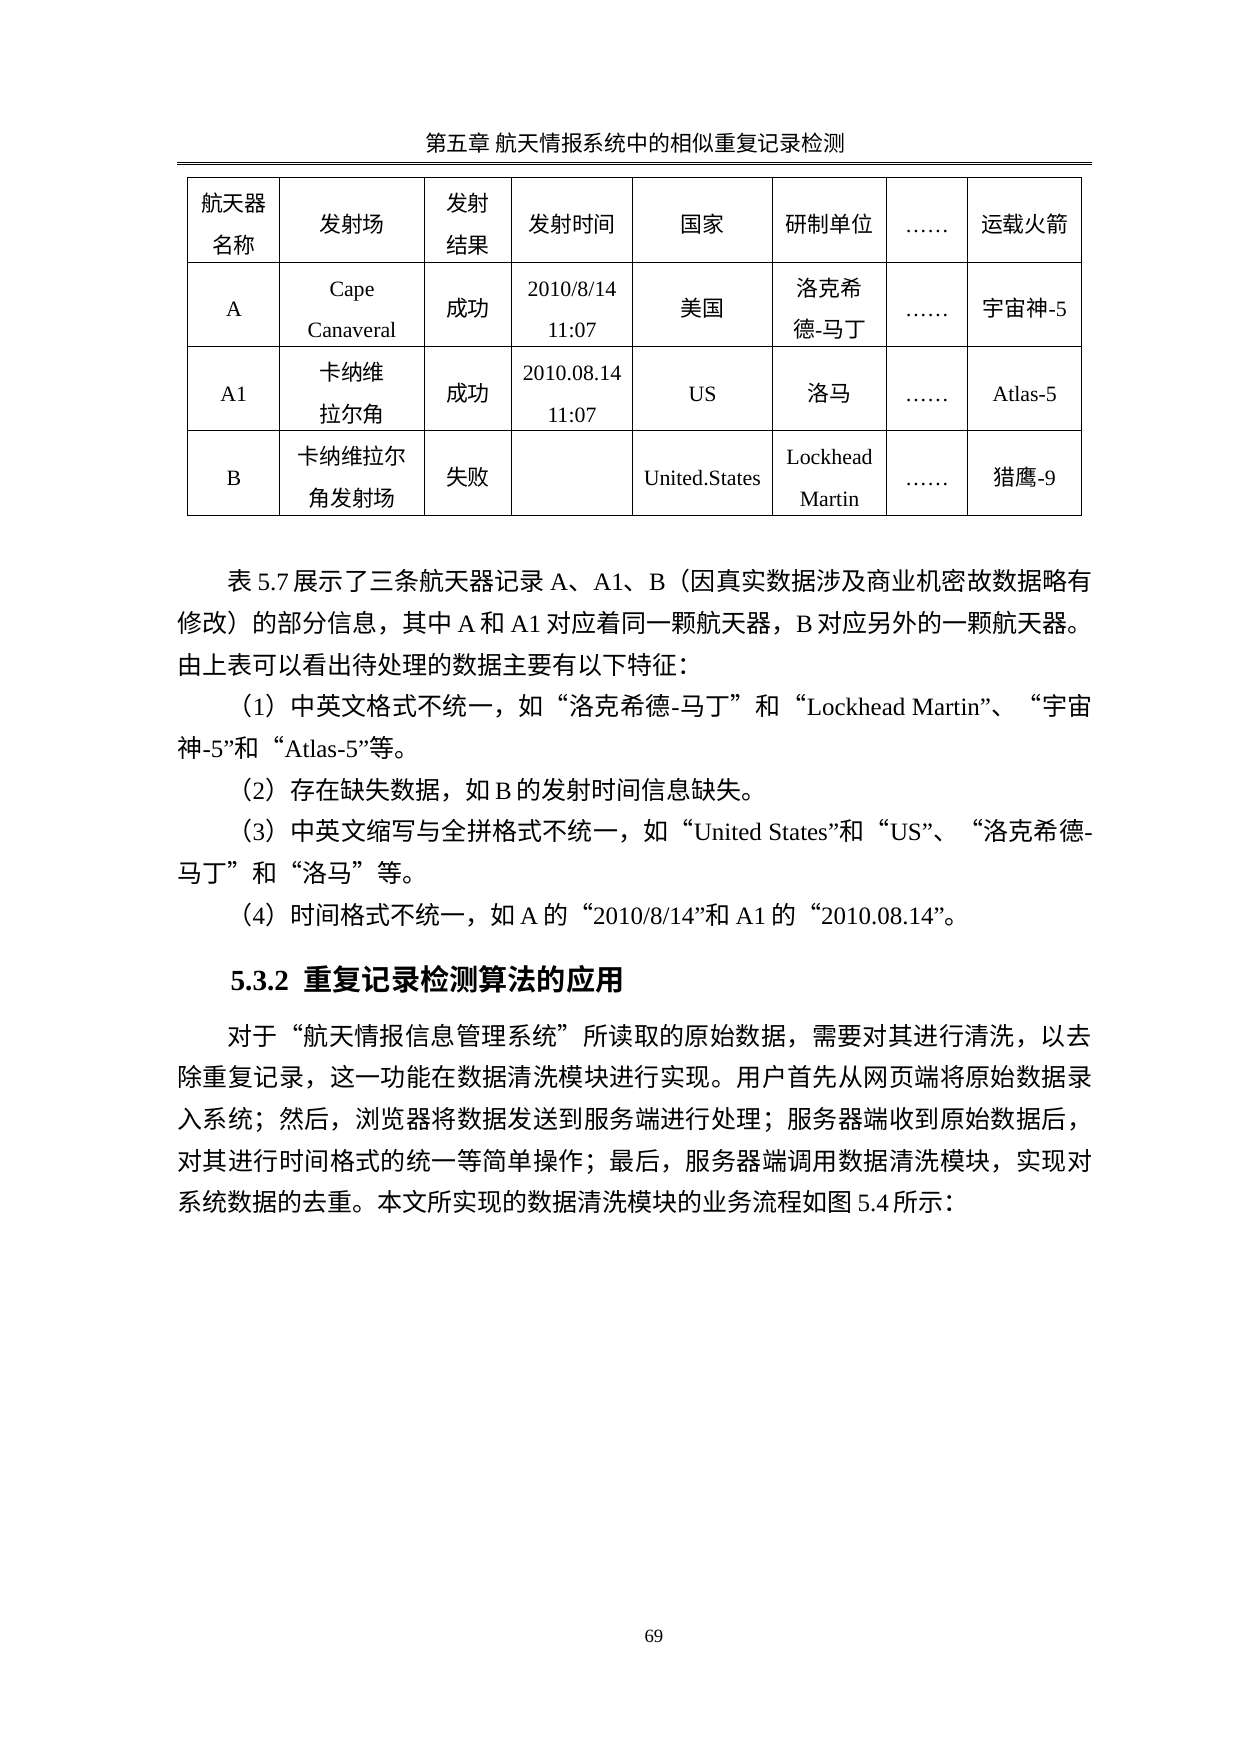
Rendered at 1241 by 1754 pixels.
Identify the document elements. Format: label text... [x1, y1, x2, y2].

table_cell …… [887, 347, 967, 430]
table_header 发射时间 [512, 178, 632, 262]
table_cell 美国 [633, 263, 772, 346]
table_header 发射 结果 [425, 178, 511, 262]
table_header 研制单位 [773, 178, 886, 262]
table_header 运载火箭 [968, 178, 1081, 262]
text （1）中英文格式不统一，如“洛克希德-马丁”和“Lockhead Martin”、“宇宙神-5”和“Atlas-5”等。 [177, 682, 1092, 766]
table_cell 洛克希德-马丁 [773, 263, 886, 346]
table_cell [512, 431, 632, 515]
table_header 航天器 名称 [188, 178, 279, 262]
text 对于“航天情报信息管理系统”所读取的原始数据，需要对其进行清洗，以去除重复记录，这一功能在数据清洗模块进行实现。用户首先从网页端将原始数据录入系统；然后，浏览器将数据发送到服务端进行处理；服务器端收到原始数据后，对其进行时间格式的统一等简单操作；最后，服务器端调用数据清洗模块，实现对系统数据的去重。本文所实现的数据清洗模块的业务流程如图5.4所示： [177, 1012, 1092, 1220]
table_cell United.States [633, 431, 772, 515]
text （3）中英文缩写与全拼格式不统一，如“United States”和“US”、“洛克希德-马丁”和“洛马”等。 [177, 807, 1092, 891]
table_cell 2010.08.14 11:07 [512, 347, 632, 430]
text （4）时间格式不统一，如A的“2010/8/14”和A1的“2010.08.14”。 [177, 891, 1092, 932]
subtitle 5.3.2 重复记录检测算法的应用 [230, 957, 1092, 999]
table_cell 卡纳维 拉尔角 [280, 347, 424, 430]
text （2）存在缺失数据，如B的发射时间信息缺失。 [177, 766, 1092, 807]
table_cell Atlas-5 [968, 347, 1081, 430]
table_cell 猎鹰-9 [968, 431, 1081, 515]
table_cell 成功 [425, 263, 511, 346]
table_cell …… [887, 263, 967, 346]
table_cell 宇宙神-5 [968, 263, 1081, 346]
table_header 国家 [633, 178, 772, 262]
table_cell 卡纳维拉尔 角发射场 [280, 431, 424, 515]
table_cell 成功 [425, 347, 511, 430]
table_cell 洛马 [773, 347, 886, 430]
table_cell Lockhead Martin [773, 431, 886, 515]
table_cell Cape Canaveral [280, 263, 424, 346]
table_header 发射场 [280, 178, 424, 262]
table_cell A [188, 263, 279, 346]
table_cell 失败 [425, 431, 511, 515]
table_header …… [887, 178, 967, 262]
table_cell US [633, 347, 772, 430]
table_cell …… [887, 431, 967, 515]
table_cell B [188, 431, 279, 515]
table_cell A1 [188, 347, 279, 430]
table_cell 2010/8/14 11:07 [512, 263, 632, 346]
text 表5.7展示了三条航天器记录A、A1、B（因真实数据涉及商业机密故数据略有修改）的部分信息，其中A和A1对应着同一颗航天器，B对应另外的一颗航天器。由上表可以看出待处理的数据主要有以下特征： [177, 557, 1092, 682]
